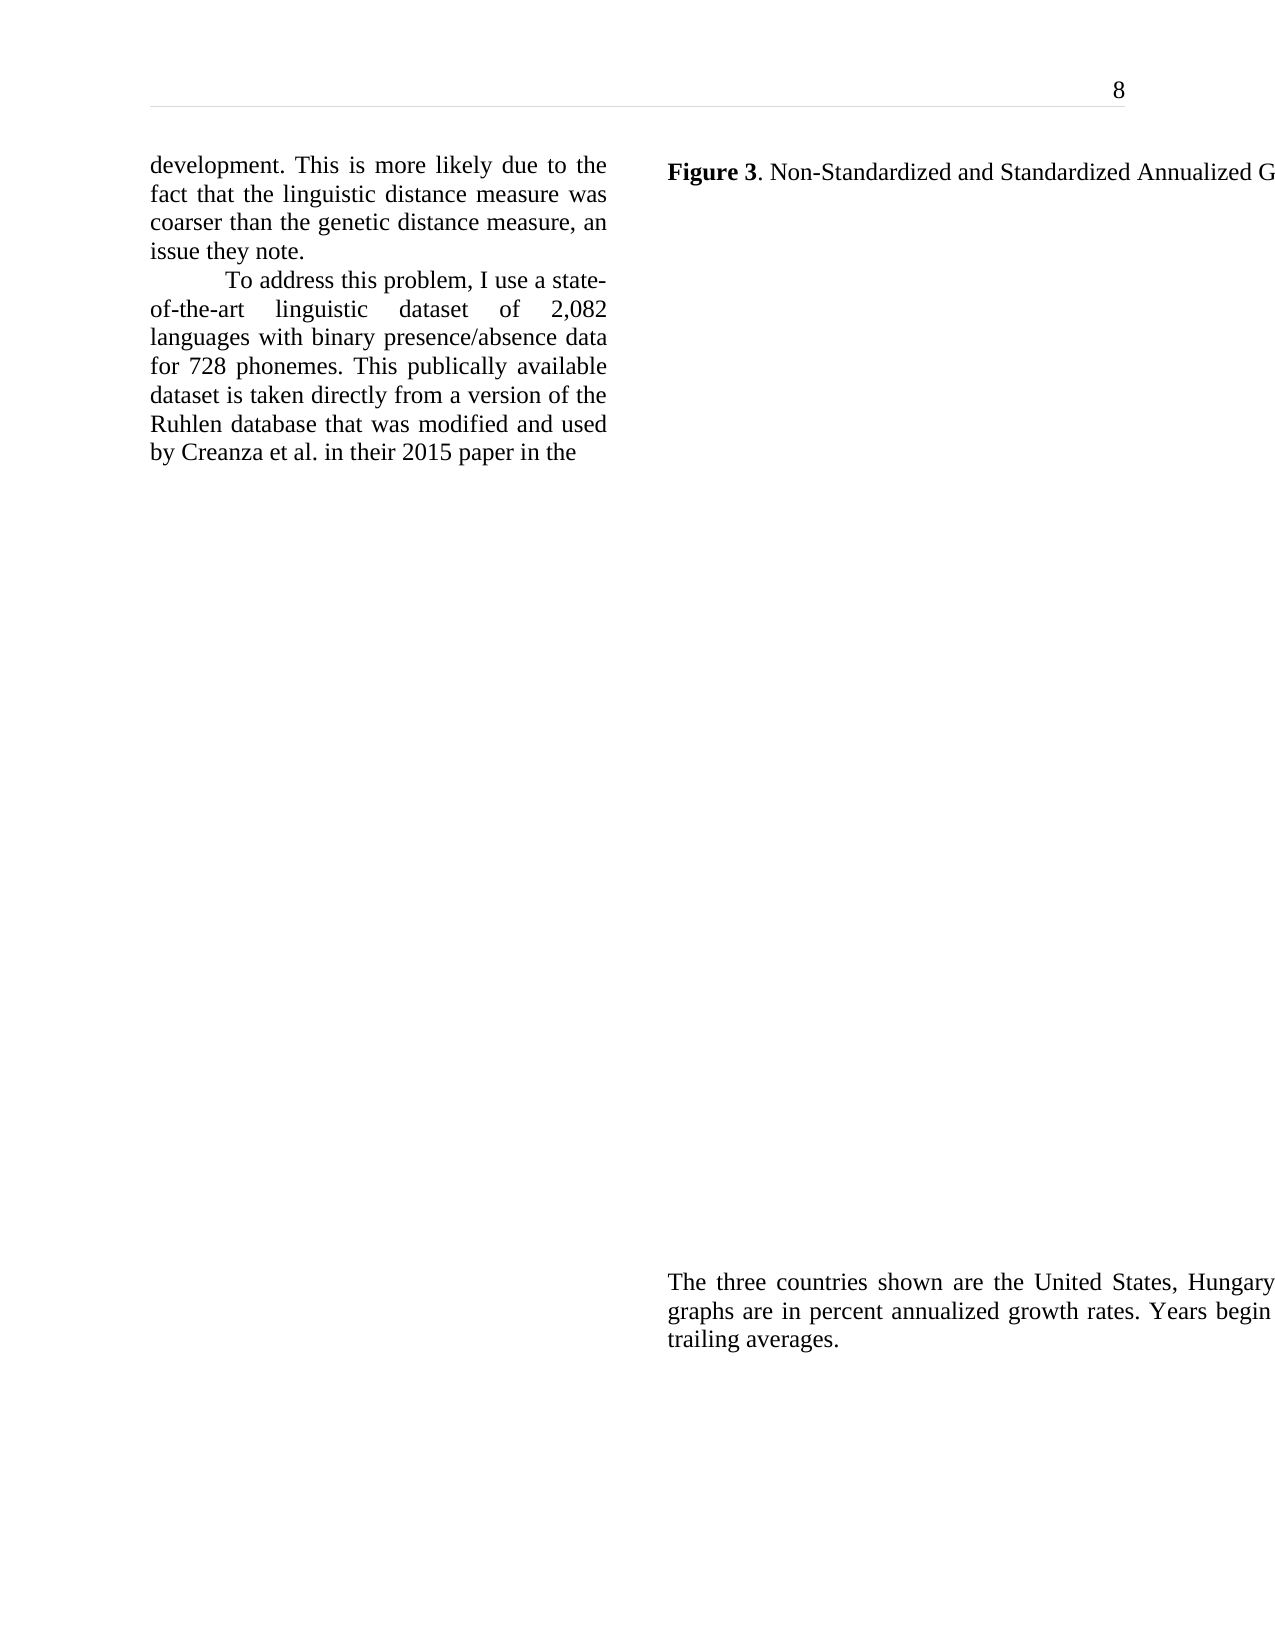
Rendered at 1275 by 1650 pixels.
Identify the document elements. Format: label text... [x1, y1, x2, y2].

text To address this problem, I use a state-of-the-art linguistic dataset of 2,082 languages with binary presence/absence data for 728 phonemes. This publically available dataset is taken directly from a version of the Ruhlen database that was modified and used by Creanza et al. in their 2015 paper in the [150, 265, 607, 466]
